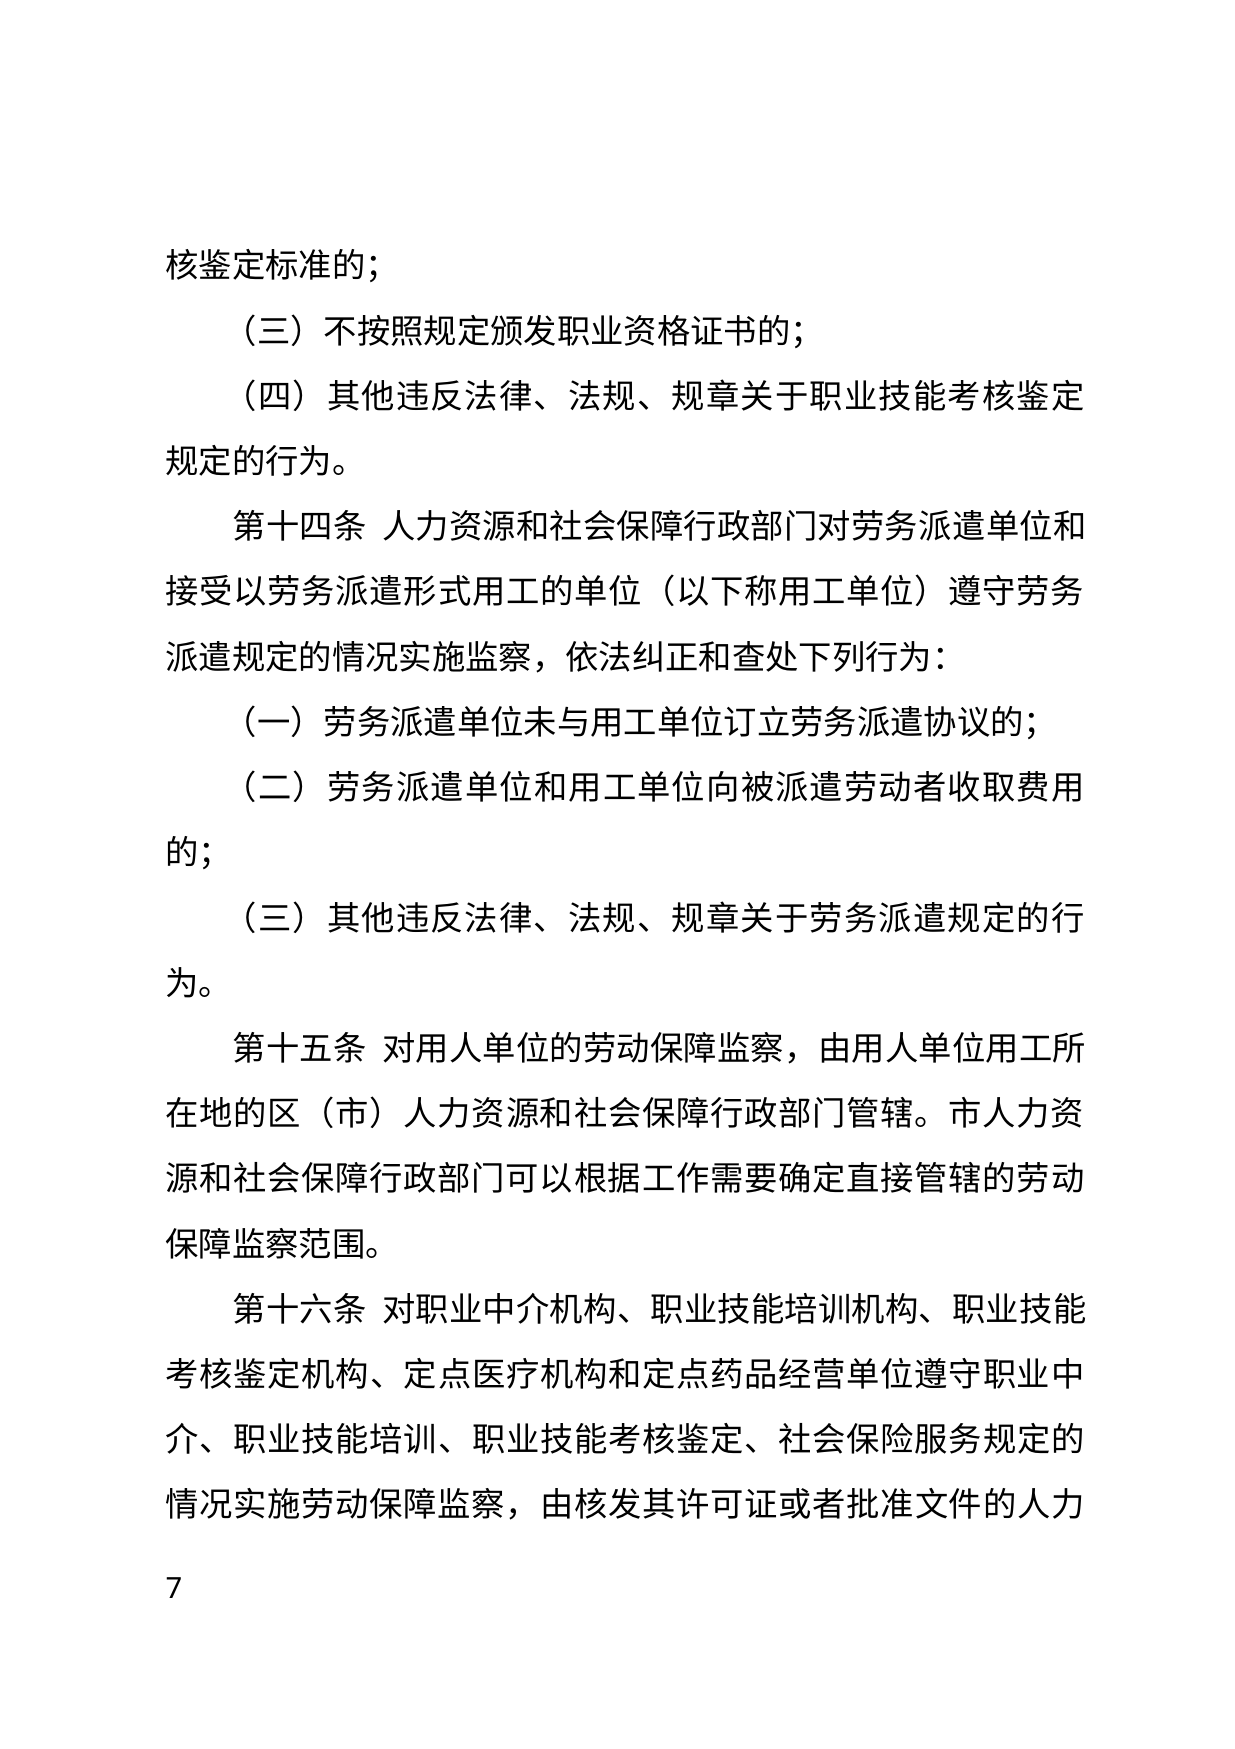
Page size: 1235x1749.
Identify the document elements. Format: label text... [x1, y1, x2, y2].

text （一）劳务派遣单位未与用工单位订立劳务派遣协议的； [165, 687, 1087, 752]
text 第十四条 人力资源和社会保障行政部门对劳务派遣单位和接受以劳务派遣形式用工的单位（以下称用工单位）遵守劳务派遣规定的情况实施监察，依法纠正和查处下列行为： [165, 492, 1087, 687]
text （四）其他违反法律、法规、规章关于职业技能考核鉴定规定的行为。 [165, 361, 1087, 492]
text （三）不按照规定颁发职业资格证书的； [165, 296, 1087, 361]
text （三）其他违反法律、法规、规章关于劳务派遣规定的行为。 [165, 883, 1087, 1013]
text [165, 231, 1087, 296]
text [165, 1274, 1087, 1535]
text 第十五条 对用人单位的劳动保障监察，由用人单位用工所在地的区（市）人力资源和社会保障行政部门管辖。市人力资源和社会保障行政部门可以根据工作需要确定直接管辖的劳动保障监察范围。 [165, 1013, 1087, 1274]
text （二）劳务派遣单位和用工单位向被派遣劳动者收取费用的； [165, 752, 1087, 883]
